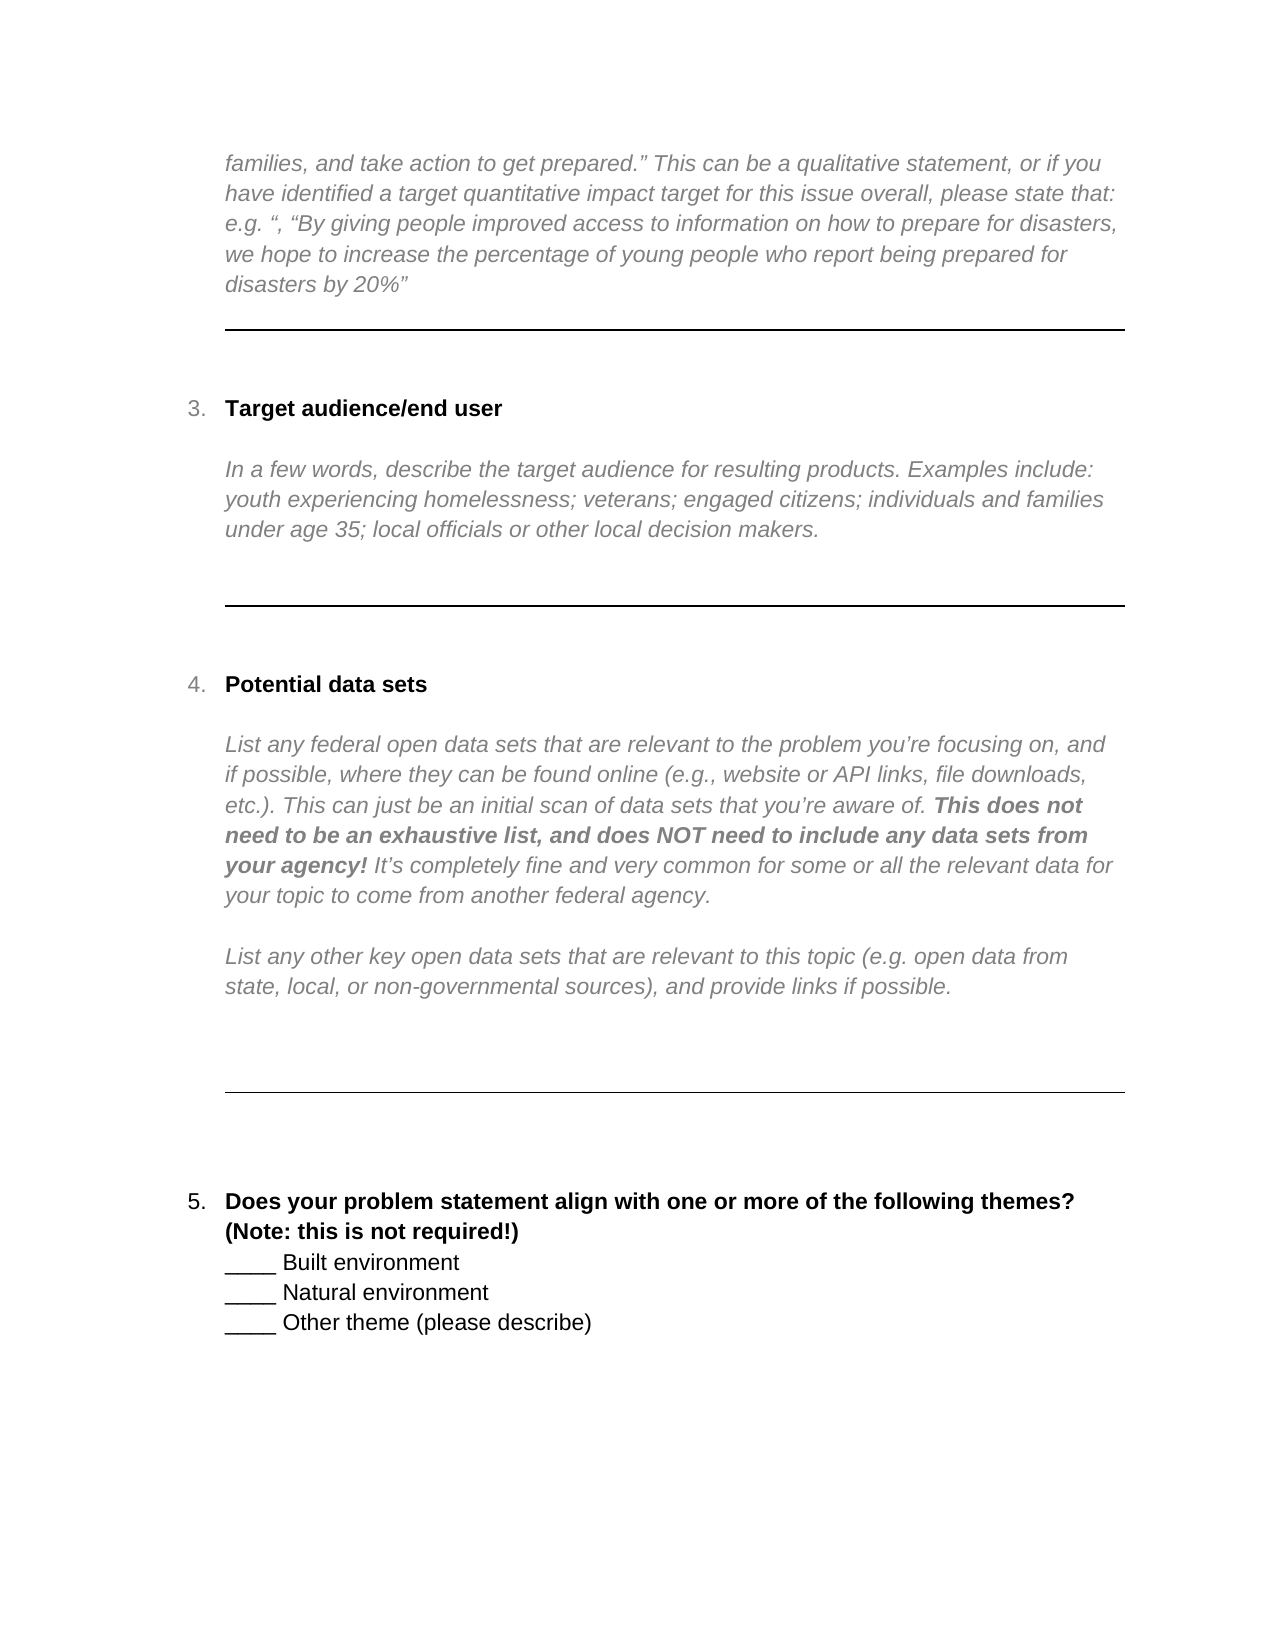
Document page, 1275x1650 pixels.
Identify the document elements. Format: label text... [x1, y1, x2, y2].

text ____ Other theme (please describe) [225, 1309, 1125, 1335]
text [225, 150, 1125, 297]
list Does your problem statement align with one or more of the following themes? (Note: this is not required!) ____ Built environment ____ Natural environment [187, 1188, 1125, 1305]
list Target audience/end user In a few words, describe the target audience for resulting products. Examples include: youth experiencing homelessness; veterans; engaged citizens; individuals and families under age 35; local officials or other local decision makers. [187, 395, 1125, 542]
list Potential data sets List any federal open data sets that are relevant to the problem you’re focusing on, and if possible, where they can be found online (e.g., website or API links, file downloads, etc.). This can just be an initial scan of data sets that you’re aware of. This does not need to be an exhaustive list, and does NOT need to include any data sets from your agency! It’s completely fine and very common for some or all the relevant data for your topic to come from another federal agency. List any other key open data sets that are relevant to this topic (e.g. open data from state, local, or non-governmental sources), and provide links if possible. [187, 671, 1125, 999]
